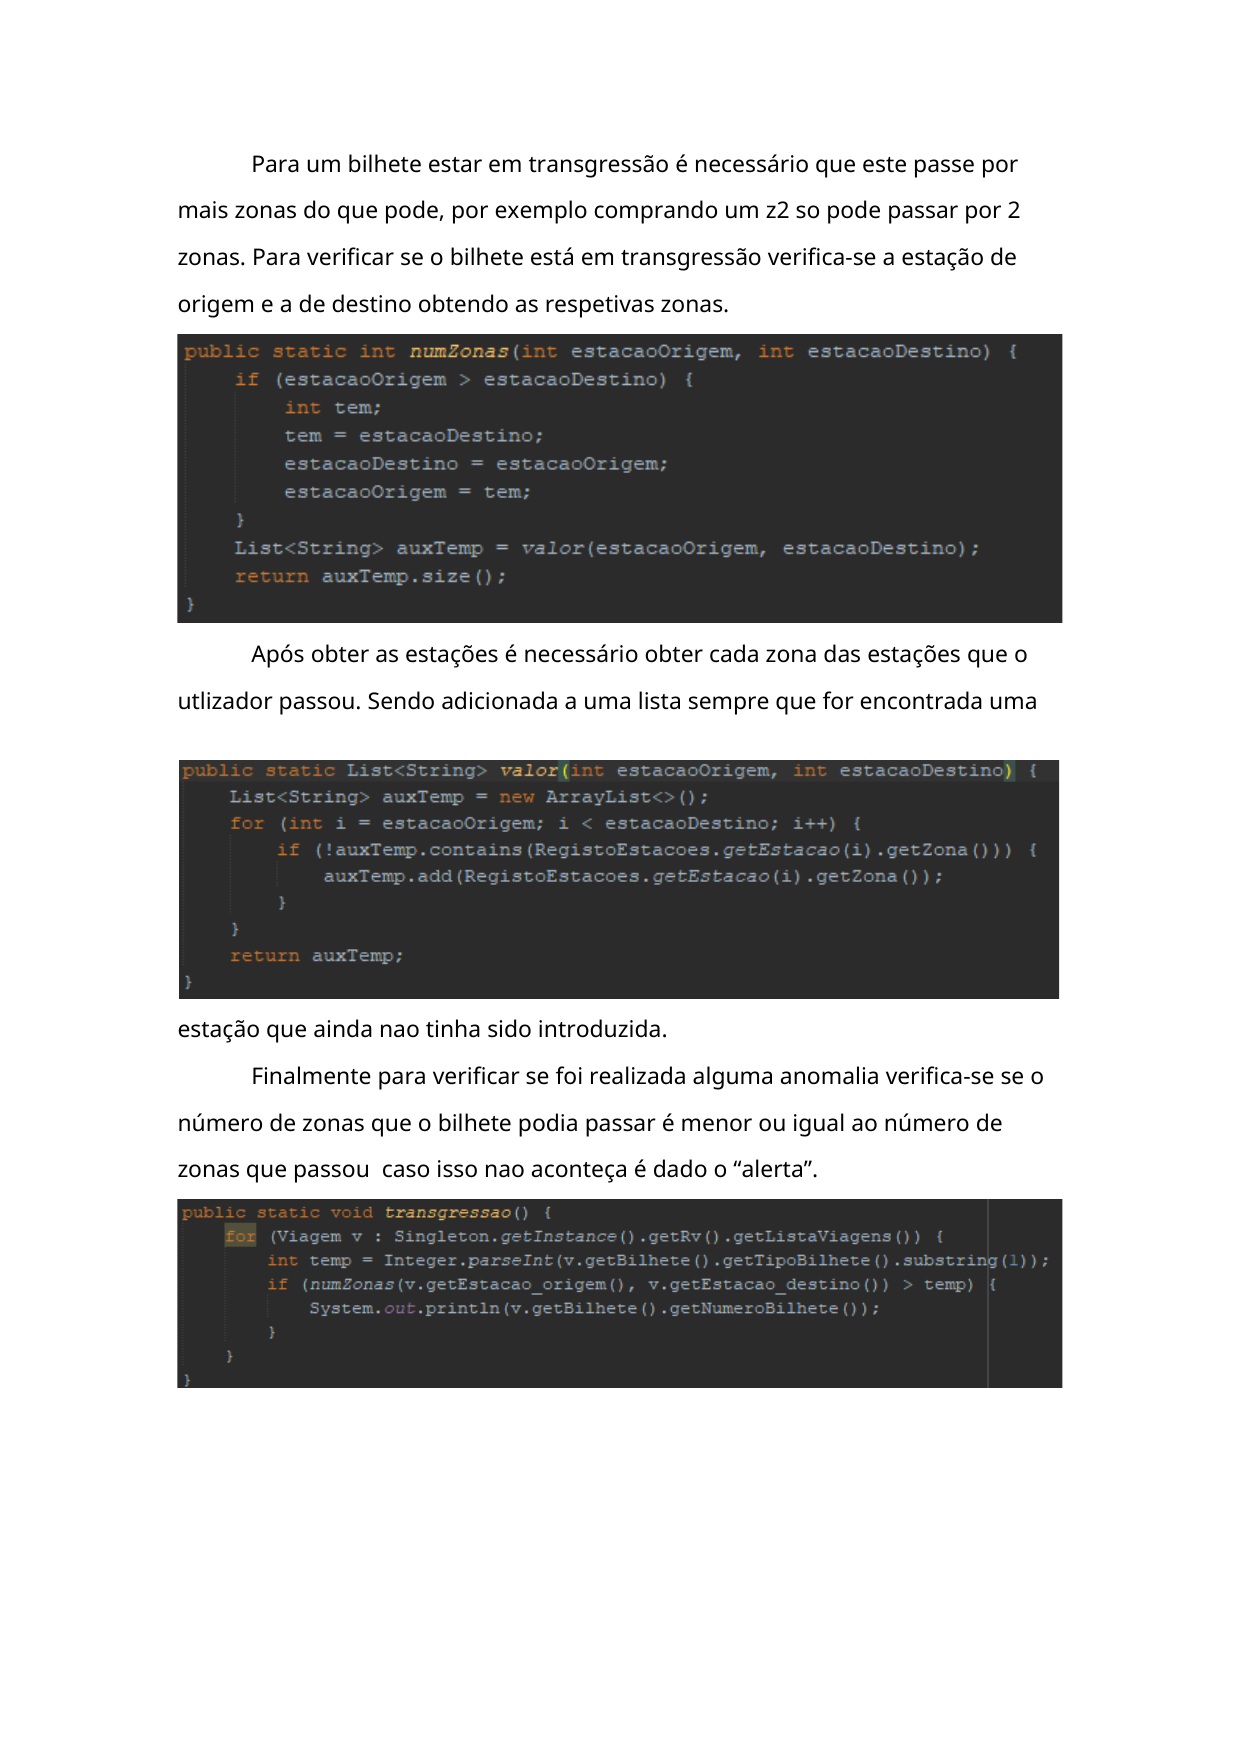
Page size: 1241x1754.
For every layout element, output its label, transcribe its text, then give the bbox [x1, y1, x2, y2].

picture [177, 334, 1063, 623]
picture [177, 760, 1058, 998]
text Para um bilhete estar em transgressão é necessário que este passe por mais zonas do que pode, por exemplo comprando um z2 so pode passar por 2 zonas. Para verificar se o bilhete está em transgressão verifica-se a estação de origem e a de destino obtendo as respetivas zonas. [177, 148, 1063, 334]
text Finalmente para verificar se foi realizada alguma anomalia verifica-se se o número de zonas que o bilhete podia passar é menor ou igual ao número de zonas que passou caso isso nao aconteça é dado o “alerta”. [177, 1059, 1063, 1199]
picture [177, 1199, 1063, 1388]
